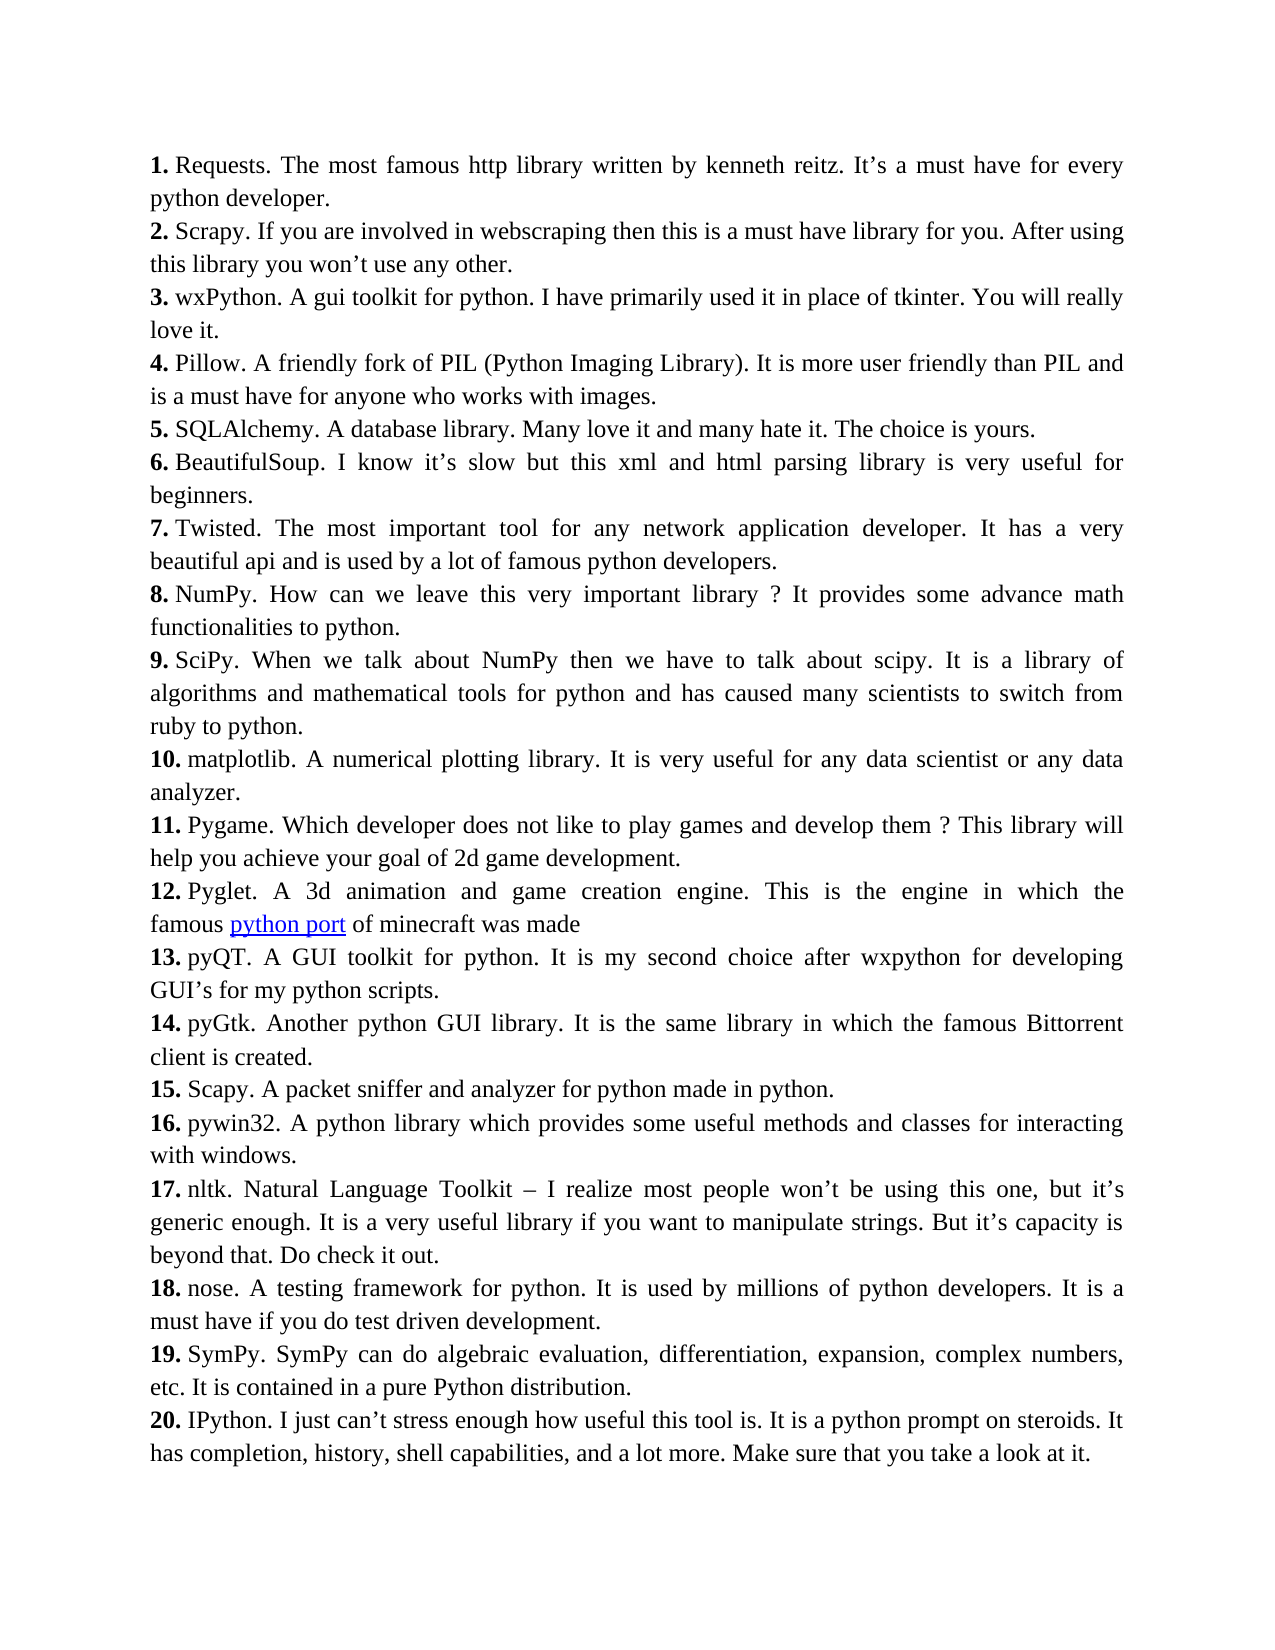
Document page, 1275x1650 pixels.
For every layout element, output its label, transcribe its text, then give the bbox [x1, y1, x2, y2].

text 14. pyGtk. Another python GUI library. It is the same library in which the famous Bittorrent client is created. [150, 1008, 1125, 1070]
text 20. IPython. I just can’t stress enough how useful this tool is. It is a python prompt on steroids. It has completion, history, shell capabilities, and a lot more. Make sure that you take a look at it. [150, 1405, 1125, 1467]
text 4. Pillow. A friendly fork of PIL (Python Imaging Library). It is more user friendly than PIL and is a must have for anyone who works with images. [150, 348, 1125, 410]
text 1. Requests. The most famous http library written by kenneth reitz. It’s a must have for every python developer. [150, 150, 1125, 212]
text 7. Twisted. The most important tool for any network application developer. It has a very beautiful api and is used by a lot of famous python developers. [150, 513, 1125, 575]
text 9. SciPy. When we talk about NumPy then we have to talk about scipy. It is a library of algorithms and mathematical tools for python and has caused many scientists to switch from ruby to python. [150, 645, 1125, 740]
text 16. pywin32. A python library which provides some useful methods and classes for interacting with windows. [150, 1108, 1125, 1169]
text 6. BeautifulSoup. I know it’s slow but this xml and html parsing library is very useful for beginners. [150, 447, 1125, 509]
text 15. Scapy. A packet sniffer and analyzer for python made in python. [150, 1074, 1125, 1103]
text 18. nose. A testing framework for python. It is used by millions of python developers. It is a must have if you do test driven development. [150, 1273, 1125, 1334]
text 2. Scrapy. If you are involved in webscraping then this is a must have library for you. After using this library you won’t use any other. [150, 216, 1125, 278]
text 5. SQLAlchemy. A database library. Many love it and many hate it. The choice is yours. [150, 414, 1125, 443]
text 12. Pyglet. A 3d animation and game creation engine. This is the engine in which the famous python port of minecraft was made [150, 876, 1125, 938]
text 17. nltk. Natural Language Toolkit – I realize most people won’t be using this one, but it’s generic enough. It is a very useful library if you want to manipulate strings. But it’s capacity is beyond that. Do check it out. [150, 1174, 1125, 1268]
text 3. wxPython. A gui toolkit for python. I have primarily used it in place of tkinter. You will really love it. [150, 282, 1125, 344]
text 8. NumPy. How can we leave this very important library ? It provides some advance math functionalities to python. [150, 579, 1125, 641]
text 11. Pygame. Which developer does not like to play games and develop them ? This library will help you achieve your goal of 2d game development. [150, 810, 1125, 872]
text 13. pyQT. A GUI toolkit for python. It is my second choice after wxpython for developing GUI’s for my python scripts. [150, 942, 1125, 1004]
text 19. SymPy. SymPy can do algebraic evaluation, differentiation, expansion, complex numbers, etc. It is contained in a pure Python distribution. [150, 1339, 1125, 1401]
text 10. matplotlib. A numerical plotting library. It is very useful for any data scientist or any data analyzer. [150, 744, 1125, 806]
